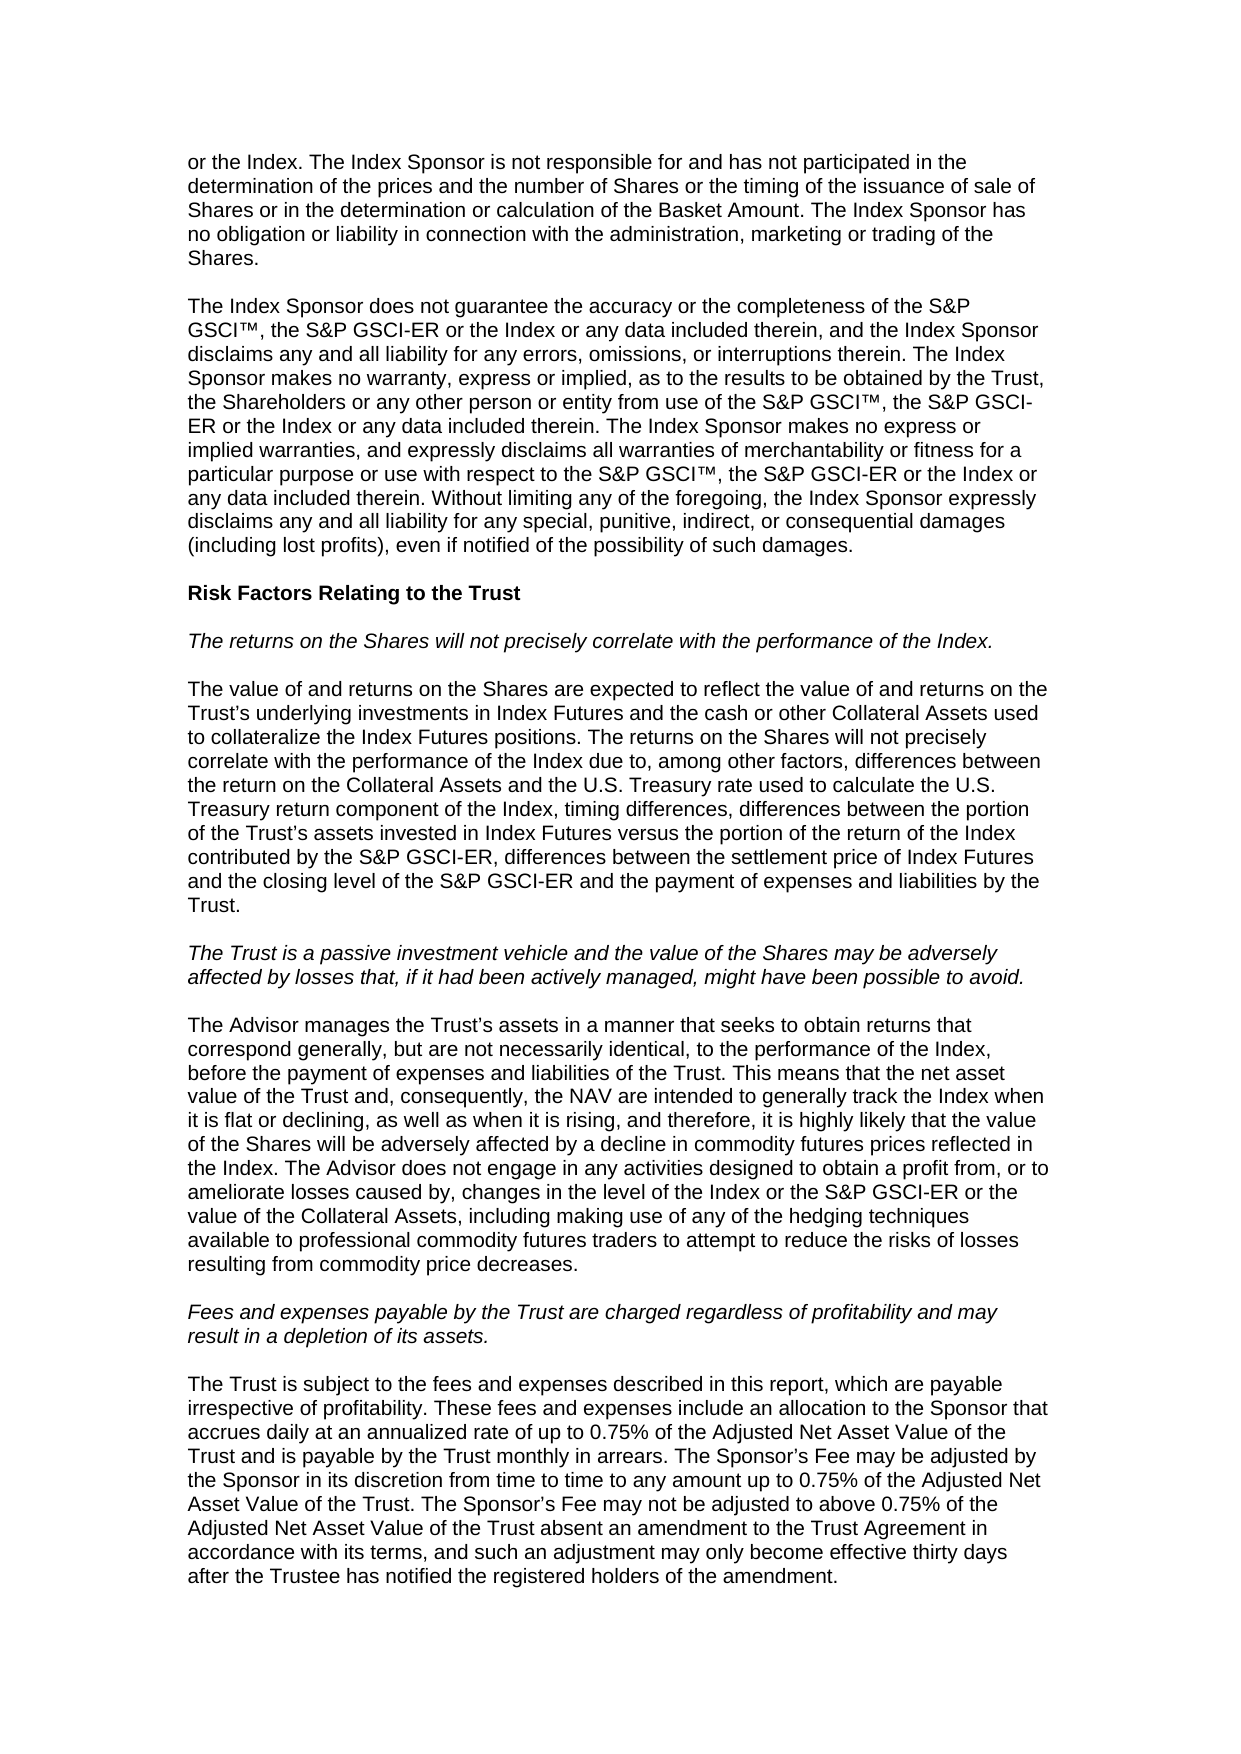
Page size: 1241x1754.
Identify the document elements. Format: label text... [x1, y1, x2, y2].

text The value of and returns on the Shares are expected to reflect the value of and returns on the Trust’s underlying investments in Index Futures and the cash or other Collateral Assets used to collateralize the Index Futures positions. The returns on the Shares will not precisely correlate with the performance of the Index due to, among other factors, differences between the return on the Collateral Assets and the U.S. Treasury rate used to calculate the U.S. Treasury return component of the Index, timing differences, differences between the portion of the Trust’s assets invested in Index Futures versus the portion of the return of the Index contributed by the S&P GSCI-ER, differences between the settlement price of Index Futures and the closing level of the S&P GSCI-ER and the payment of expenses and liabilities by the Trust. [187, 677, 1053, 917]
text The Trust is subject to the fees and expenses described in this report, which are payable irrespective of profitability. These fees and expenses include an allocation to the Sponsor that accrues daily at an annualized rate of up to 0.75% of the Adjusted Net Asset Value of the Trust and is payable by the Trust monthly in arrears. The Sponsor’s Fee may be adjusted by the Sponsor in its discretion from time to time to any amount up to 0.75% of the Adjusted Net Asset Value of the Trust. The Sponsor’s Fee may not be adjusted to above 0.75% of the Adjusted Net Asset Value of the Trust absent an amendment to the Trust Agreement in accordance with its terms, and such an adjustment may only become effective thirty days after the Trustee has notified the registered holders of the amendment. [187, 1372, 1053, 1587]
text The returns on the Shares will not precisely correlate with the performance of the Index. [187, 629, 1053, 653]
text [187, 150, 1053, 270]
text The Index Sponsor does not guarantee the accuracy or the completeness of the S&P GSCI™, the S&P GSCI-ER or the Index or any data included therein, and the Index Sponsor disclaims any and all liability for any errors, omissions, or interruptions therein. The Index Sponsor makes no warranty, express or implied, as to the results to be obtained by the Trust, the Shareholders or any other person or entity from use of the S&P GSCI™, the S&P GSCI-ER or the Index or any data included therein. The Index Sponsor makes no express or implied warranties, and expressly disclaims all warranties of merchantability or fitness for a particular purpose or use with respect to the S&P GSCI™, the S&P GSCI-ER or the Index or any data included therein. Without limiting any of the foregoing, the Index Sponsor expressly disclaims any and all liability for any special, punitive, indirect, or consequential damages (including lost profits), even if notified of the possibility of such damages. [187, 294, 1053, 557]
text Risk Factors Relating to the Trust [187, 581, 1053, 605]
text The Advisor manages the Trust’s assets in a manner that seeks to obtain returns that correspond generally, but are not necessarily identical, to the performance of the Index, before the payment of expenses and liabilities of the Trust. This means that the net asset value of the Trust and, consequently, the NAV are intended to generally track the Index when it is flat or declining, as well as when it is rising, and therefore, it is highly likely that the value of the Shares will be adversely affected by a decline in commodity futures prices reflected in the Index. The Advisor does not engage in any activities designed to obtain a profit from, or to ameliorate losses caused by, changes in the level of the Index or the S&P GSCI-ER or the value of the Collateral Assets, including making use of any of the hedging techniques available to professional commodity futures traders to attempt to reduce the risks of losses resulting from commodity price decreases. [187, 1012, 1053, 1276]
text The Trust is a passive investment vehicle and the value of the Shares may be adversely affected by losses that, if it had been actively managed, might have been possible to avoid. [187, 941, 1053, 988]
text Fees and expenses payable by the Trust are charged regardless of profitability and may result in a depletion of its assets. [187, 1300, 1053, 1348]
